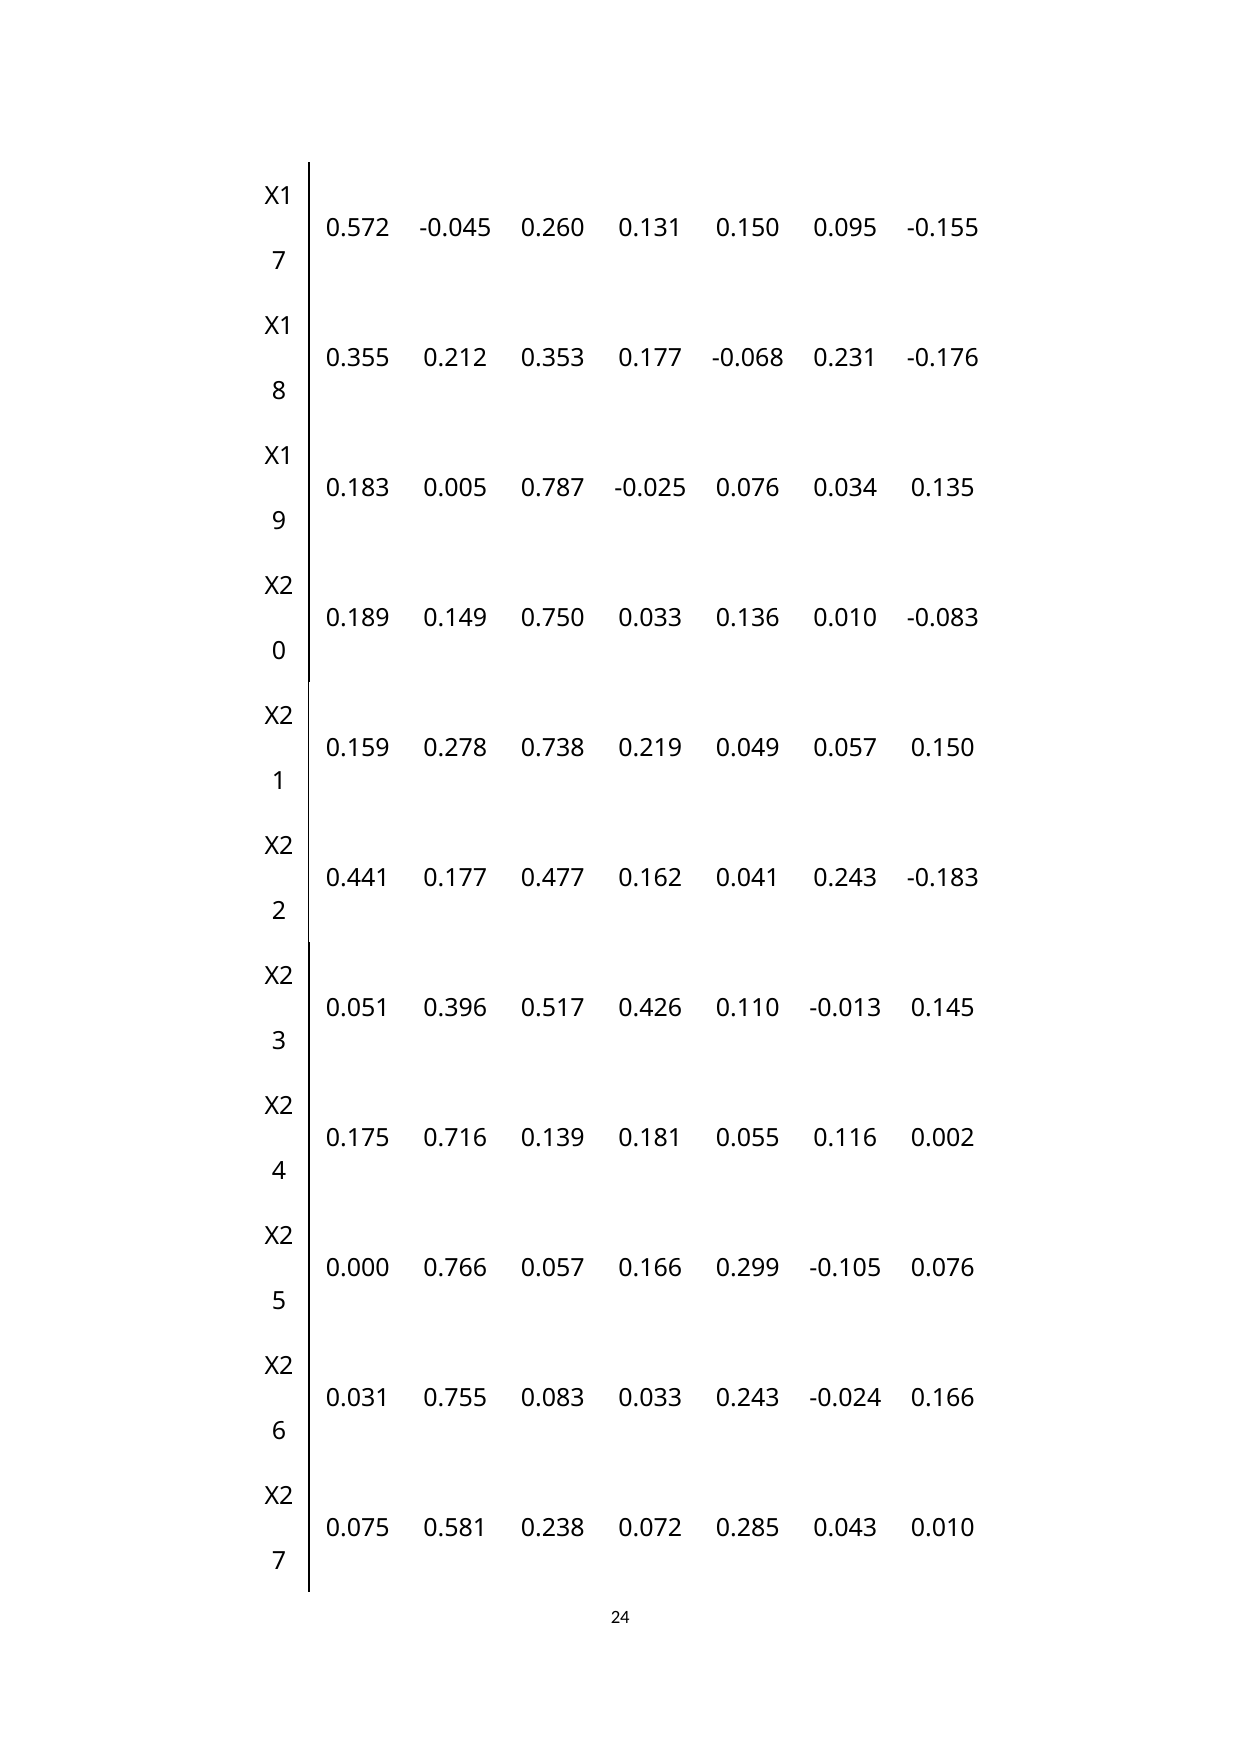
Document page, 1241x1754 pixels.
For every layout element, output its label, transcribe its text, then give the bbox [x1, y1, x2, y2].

table_cell X20 [249, 552, 308, 682]
table_cell X23 [249, 942, 308, 1072]
table_cell 0.212 [406, 292, 504, 422]
table_cell 0.278 [406, 682, 504, 812]
table_cell 0.426 [601, 942, 699, 1072]
table_cell 0.150 [699, 162, 796, 292]
table_cell X24 [249, 1072, 308, 1202]
table_cell 0.005 [406, 422, 504, 552]
table_cell 0.441 [309, 812, 406, 942]
table_cell -0.105 [796, 1202, 894, 1332]
table_cell 0.260 [504, 162, 601, 292]
table_cell 0.738 [504, 682, 601, 812]
table_cell 0.139 [504, 1072, 601, 1202]
table_cell 0.010 [796, 552, 894, 682]
table_cell 0.183 [310, 422, 406, 552]
table_cell 0.581 [406, 1462, 504, 1592]
table_cell 0.243 [699, 1332, 796, 1462]
table_cell 0.135 [894, 422, 991, 552]
table_cell 0.285 [699, 1462, 796, 1592]
table_cell 0.150 [894, 682, 991, 812]
table_cell 0.072 [601, 1462, 699, 1592]
table_cell 0.396 [406, 942, 504, 1072]
table_cell 0.136 [699, 552, 796, 682]
table_cell 0.033 [601, 552, 699, 682]
table_cell 0.353 [504, 292, 601, 422]
table_cell 0.043 [796, 1462, 894, 1592]
table_cell 0.299 [699, 1202, 796, 1332]
table_cell -0.025 [601, 422, 699, 552]
table_cell 0.049 [699, 682, 796, 812]
table_cell 0.000 [310, 1202, 406, 1332]
table_cell 0.076 [894, 1202, 991, 1332]
table_cell 0.116 [796, 1072, 894, 1202]
table_cell 0.175 [310, 1072, 406, 1202]
table_cell 0.041 [699, 812, 796, 942]
table_cell 0.177 [601, 292, 699, 422]
table_cell -0.176 [894, 292, 991, 422]
table_cell 0.149 [406, 552, 504, 682]
table_cell 0.477 [504, 812, 601, 942]
table_cell X22 [249, 812, 308, 942]
table_cell 0.159 [309, 682, 406, 812]
table_cell -0.155 [894, 162, 991, 292]
table_cell 0.219 [601, 682, 699, 812]
table_cell 0.787 [504, 422, 601, 552]
table_cell 0.517 [504, 942, 601, 1072]
table_cell 0.145 [894, 942, 991, 1072]
table_cell X18 [249, 292, 308, 422]
table_cell -0.068 [699, 292, 796, 422]
table_cell 0.110 [699, 942, 796, 1072]
table_cell X26 [249, 1332, 308, 1462]
table_cell 0.076 [699, 422, 796, 552]
table_cell 0.750 [504, 552, 601, 682]
table_cell X17 [249, 162, 308, 292]
table_cell 0.051 [310, 942, 406, 1072]
table_cell 0.189 [310, 552, 406, 682]
table_cell -0.045 [406, 162, 504, 292]
table_cell -0.083 [894, 552, 991, 682]
table_cell 0.166 [894, 1332, 991, 1462]
table_cell 0.355 [310, 292, 406, 422]
table_cell 0.002 [894, 1072, 991, 1202]
table_cell 0.034 [796, 422, 894, 552]
table_cell 0.095 [796, 162, 894, 292]
table_cell -0.013 [796, 942, 894, 1072]
table_cell 0.031 [310, 1332, 406, 1462]
table_cell 0.766 [406, 1202, 504, 1332]
table_cell 0.166 [601, 1202, 699, 1332]
table_cell X25 [249, 1202, 308, 1332]
table_cell 0.131 [601, 162, 699, 292]
table_cell X19 [249, 422, 308, 552]
table_cell -0.183 [894, 812, 991, 942]
table_cell 0.755 [406, 1332, 504, 1462]
table_cell 0.181 [601, 1072, 699, 1202]
table_cell 0.057 [796, 682, 894, 812]
table_cell 0.075 [310, 1462, 406, 1592]
table_cell 0.177 [406, 812, 504, 942]
table_cell 0.083 [504, 1332, 601, 1462]
table_cell 0.716 [406, 1072, 504, 1202]
table_cell 0.162 [601, 812, 699, 942]
table_cell 0.010 [894, 1462, 991, 1592]
table_cell 0.033 [601, 1332, 699, 1462]
table_cell 0.238 [504, 1462, 601, 1592]
table_cell 0.231 [796, 292, 894, 422]
table_cell 0.057 [504, 1202, 601, 1332]
table_cell 0.572 [310, 162, 406, 292]
table_cell -0.024 [796, 1332, 894, 1462]
table_cell 0.243 [796, 812, 894, 942]
table_cell 0.055 [699, 1072, 796, 1202]
table_cell X21 [249, 682, 308, 812]
table_cell X27 [249, 1462, 308, 1592]
